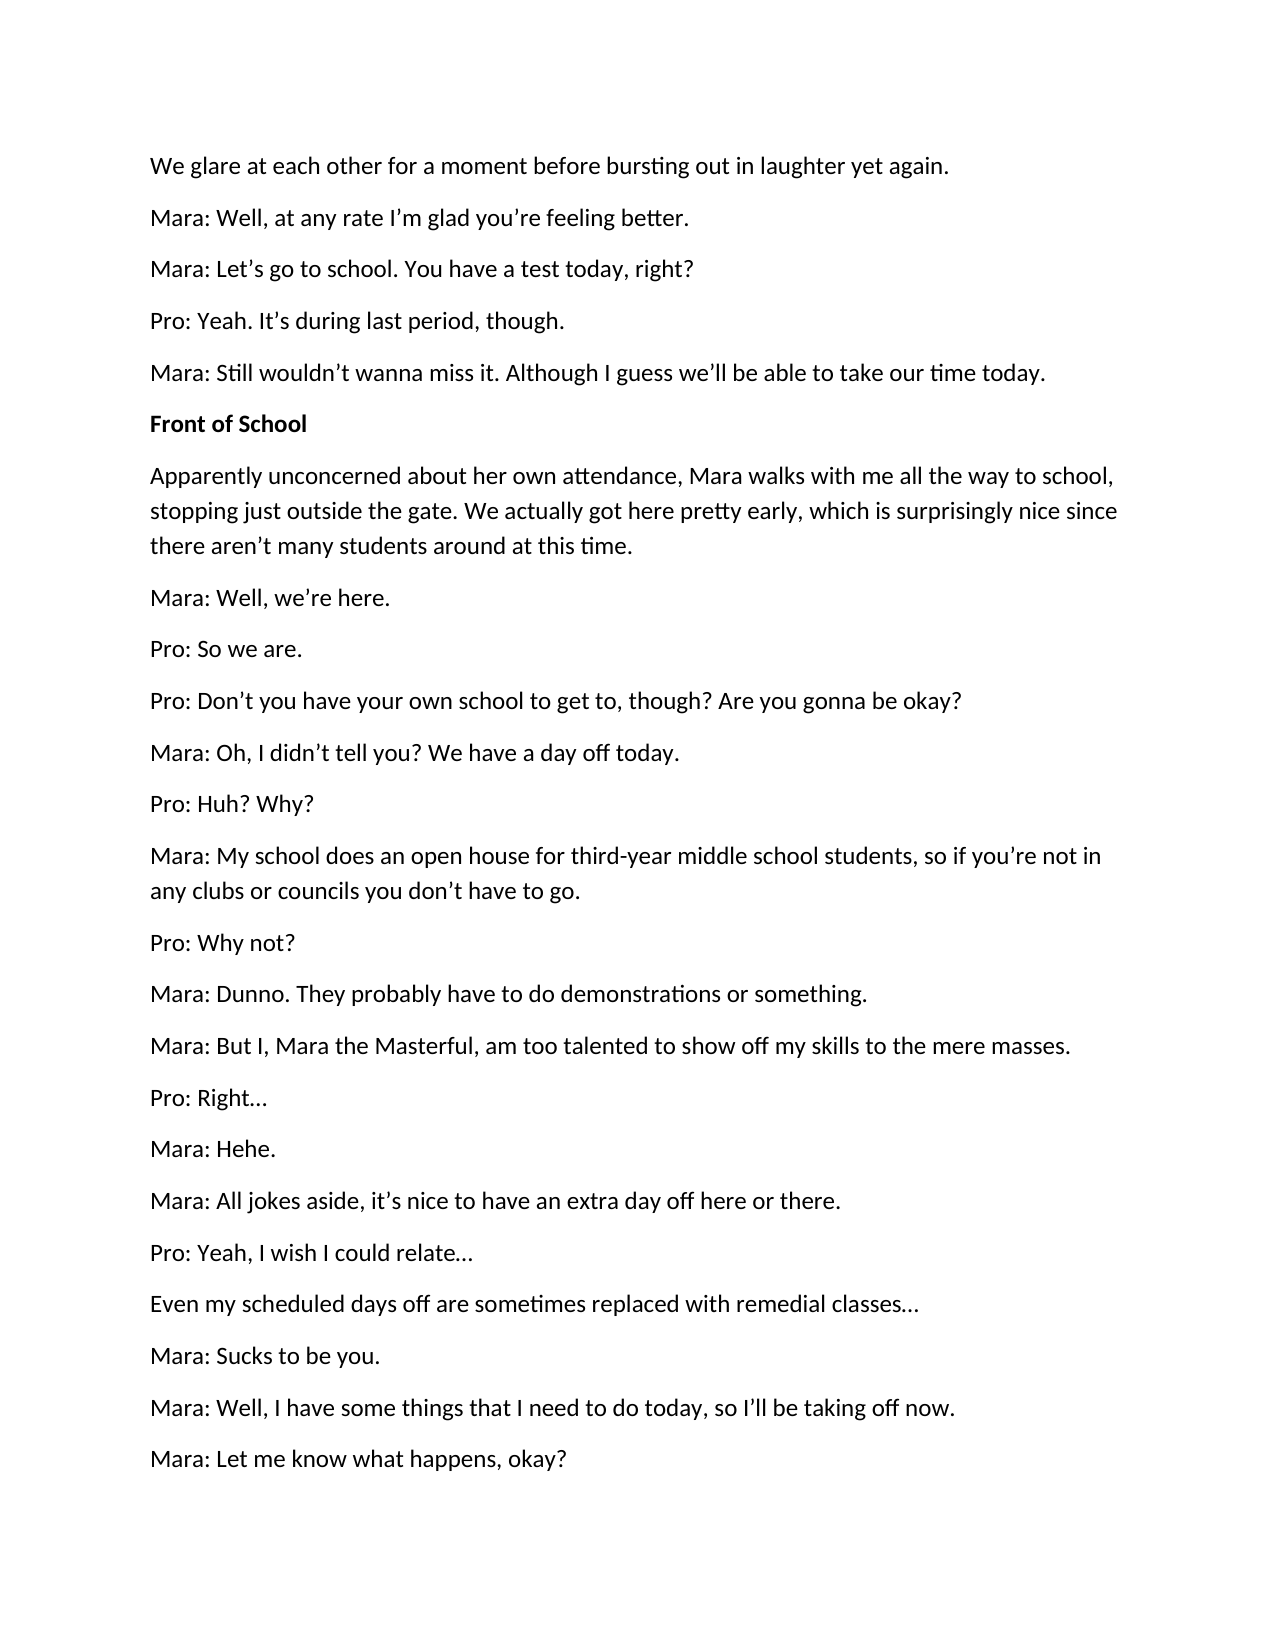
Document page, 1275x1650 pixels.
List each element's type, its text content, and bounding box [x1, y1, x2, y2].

text Mara: Hehe. [150, 1133, 1125, 1164]
text Mara: Well, we’re here. [150, 582, 1125, 612]
text Pro: Huh? Why? [150, 788, 1125, 819]
text Pro: Why not? [150, 927, 1125, 957]
text Mara: Dunno. They probably have to do demonstrations or something. [150, 978, 1125, 1009]
text Mara: Oh, I didn’t tell you? We have a day off today. [150, 737, 1125, 767]
text Front of School [150, 408, 1125, 439]
text Mara: Well, at any rate I’m glad you’re feeling better. [150, 202, 1125, 232]
text Mara: Sucks to be you. [150, 1340, 1125, 1371]
text Pro: So we are. [150, 633, 1125, 664]
text Mara: Let me know what happens, okay? [150, 1443, 1125, 1474]
text Mara: My school does an open house for third-year middle school students, so if you’re not in any clubs or councils you don’t have to go. [150, 840, 1125, 906]
text Pro: Right… [150, 1082, 1125, 1112]
text Mara: All jokes aside, it’s nice to have an extra day off here or there. [150, 1185, 1125, 1216]
text Pro: Yeah, I wish I could relate… [150, 1237, 1125, 1267]
text Mara: Well, I have some things that I need to do today, so I’ll be taking off now. [150, 1392, 1125, 1422]
text Mara: Still wouldn’t wanna miss it. Although I guess we’ll be able to take our time today. [150, 357, 1125, 387]
text Even my scheduled days off are sometimes replaced with remedial classes… [150, 1288, 1125, 1319]
text Apparently unconcerned about her own attendance, Mara walks with me all the way to school, stopping just outside the gate. We actually got here pretty early, which is surprisingly nice since there aren’t many students around at this time. [150, 460, 1125, 561]
text Pro: Yeah. It’s during last period, though. [150, 305, 1125, 336]
text We glare at each other for a moment before bursting out in laughter yet again. [150, 150, 1125, 181]
text Pro: Don’t you have your own school to get to, though? Are you gonna be okay? [150, 685, 1125, 716]
text Mara: But I, Mara the Masterful, am too talented to show off my skills to the mere masses. [150, 1030, 1125, 1061]
text Mara: Let’s go to school. You have a test today, right? [150, 253, 1125, 284]
